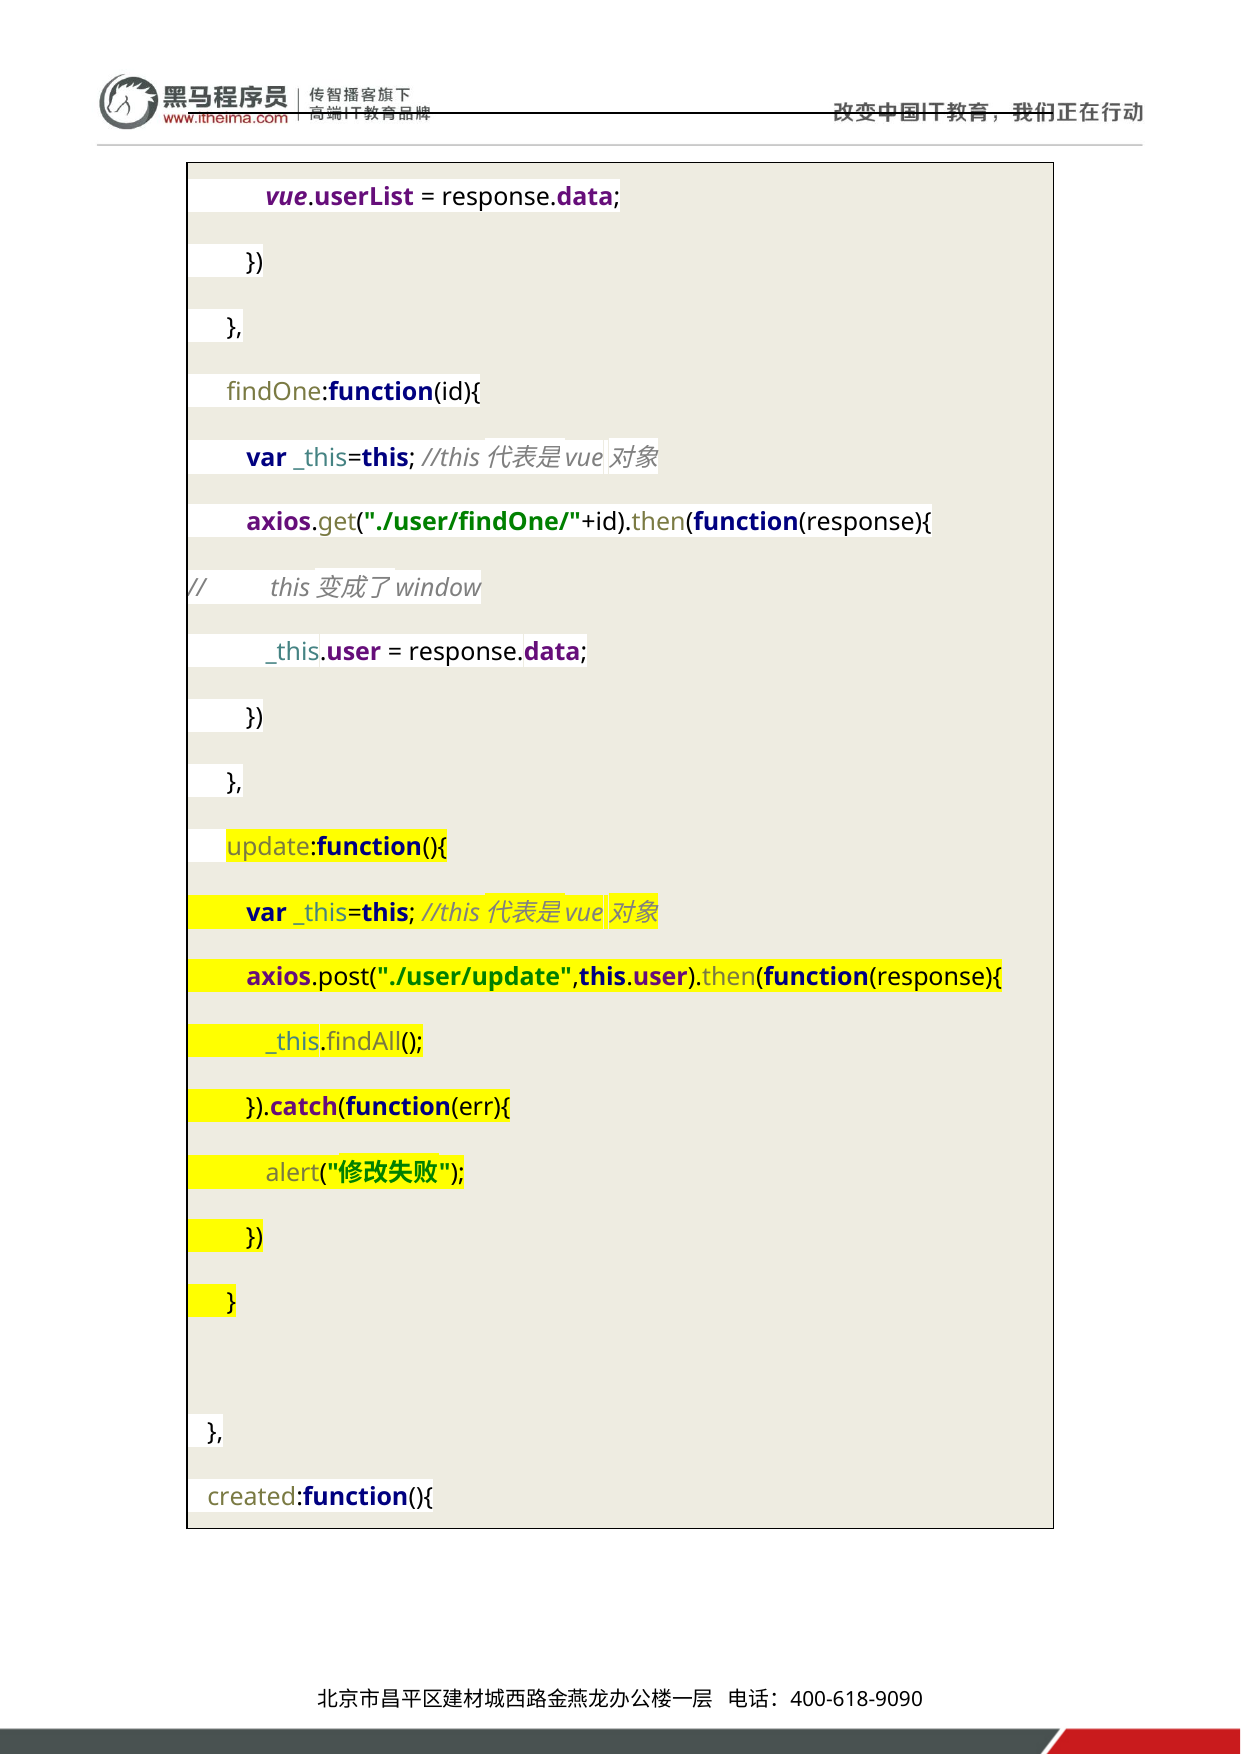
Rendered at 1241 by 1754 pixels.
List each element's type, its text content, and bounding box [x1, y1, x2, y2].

picture [0, 1669, 1241, 1754]
picture [0, 3, 1241, 153]
